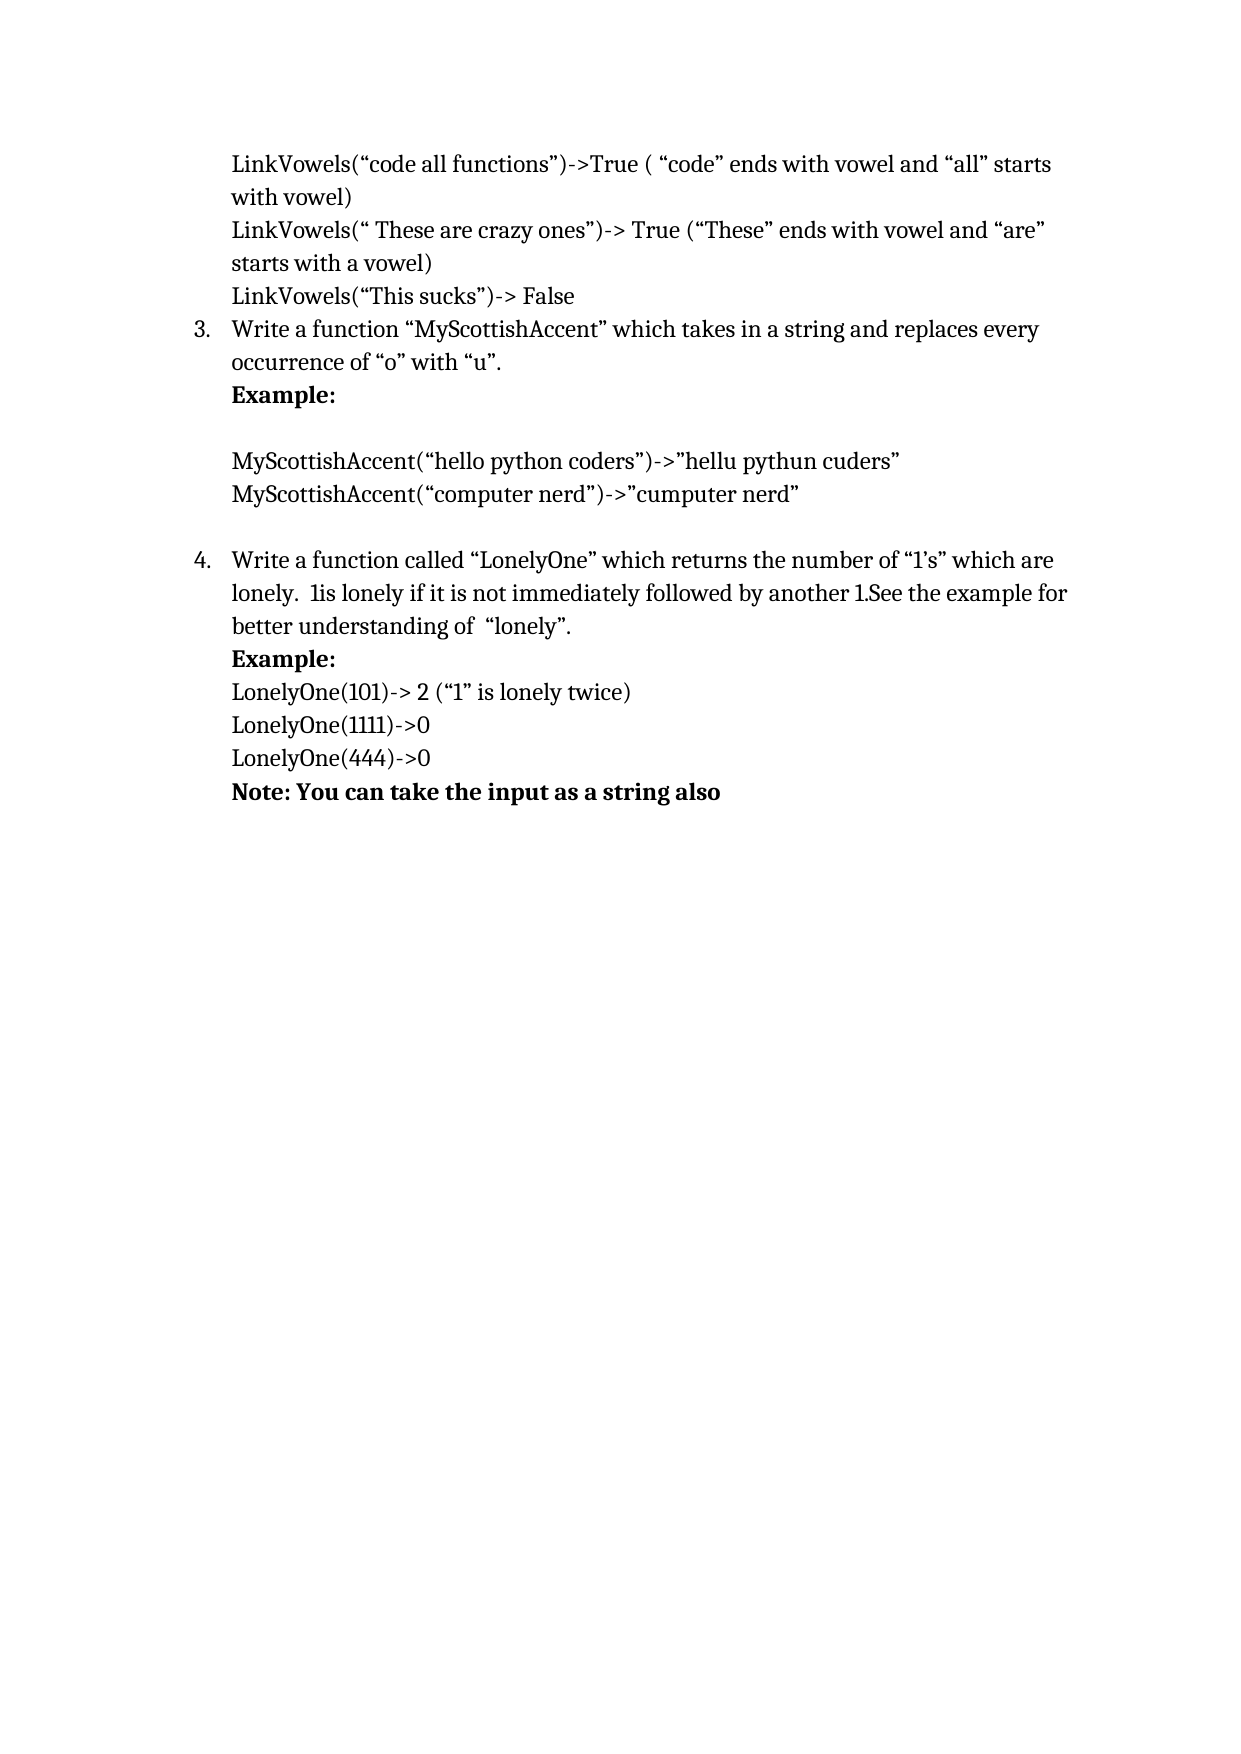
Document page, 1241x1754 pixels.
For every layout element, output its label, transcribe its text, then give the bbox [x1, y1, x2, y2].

list Example: [231, 645, 1090, 674]
list Note: You can take the input as a string also [231, 777, 1090, 806]
list LonelyOne(1111)->0 [231, 711, 1090, 740]
list Example: [231, 381, 1090, 410]
list Write a function “MyScottishAccent” which takes in a string and replaces every occurrence of “o” with “u”. [194, 315, 1090, 377]
list LonelyOne(101)-> 2 (“1” is lonely twice) [231, 678, 1090, 707]
list MyScottishAccent(“hello python coders”)->”hellu pythun cuders” [231, 447, 1090, 476]
list MyScottishAccent(“computer nerd”)->”cumputer nerd” [231, 480, 1090, 509]
list LinkVowels(“ These are crazy ones”)-> True (“These” ends with vowel and “are” starts with a vowel) [231, 216, 1090, 278]
list LonelyOne(444)->0 [231, 744, 1090, 773]
list LinkVowels(“This sucks”)-> False [231, 282, 1090, 311]
list LinkVowels(“code all functions”)->True ( “code” ends with vowel and “all” starts with vowel) [231, 150, 1090, 212]
list Write a function called “LonelyOne” which returns the number of “1’s” which are lonely. 1is lonely if it is not immediately followed by another 1.See the example for better understanding of “lonely”. [194, 546, 1090, 641]
